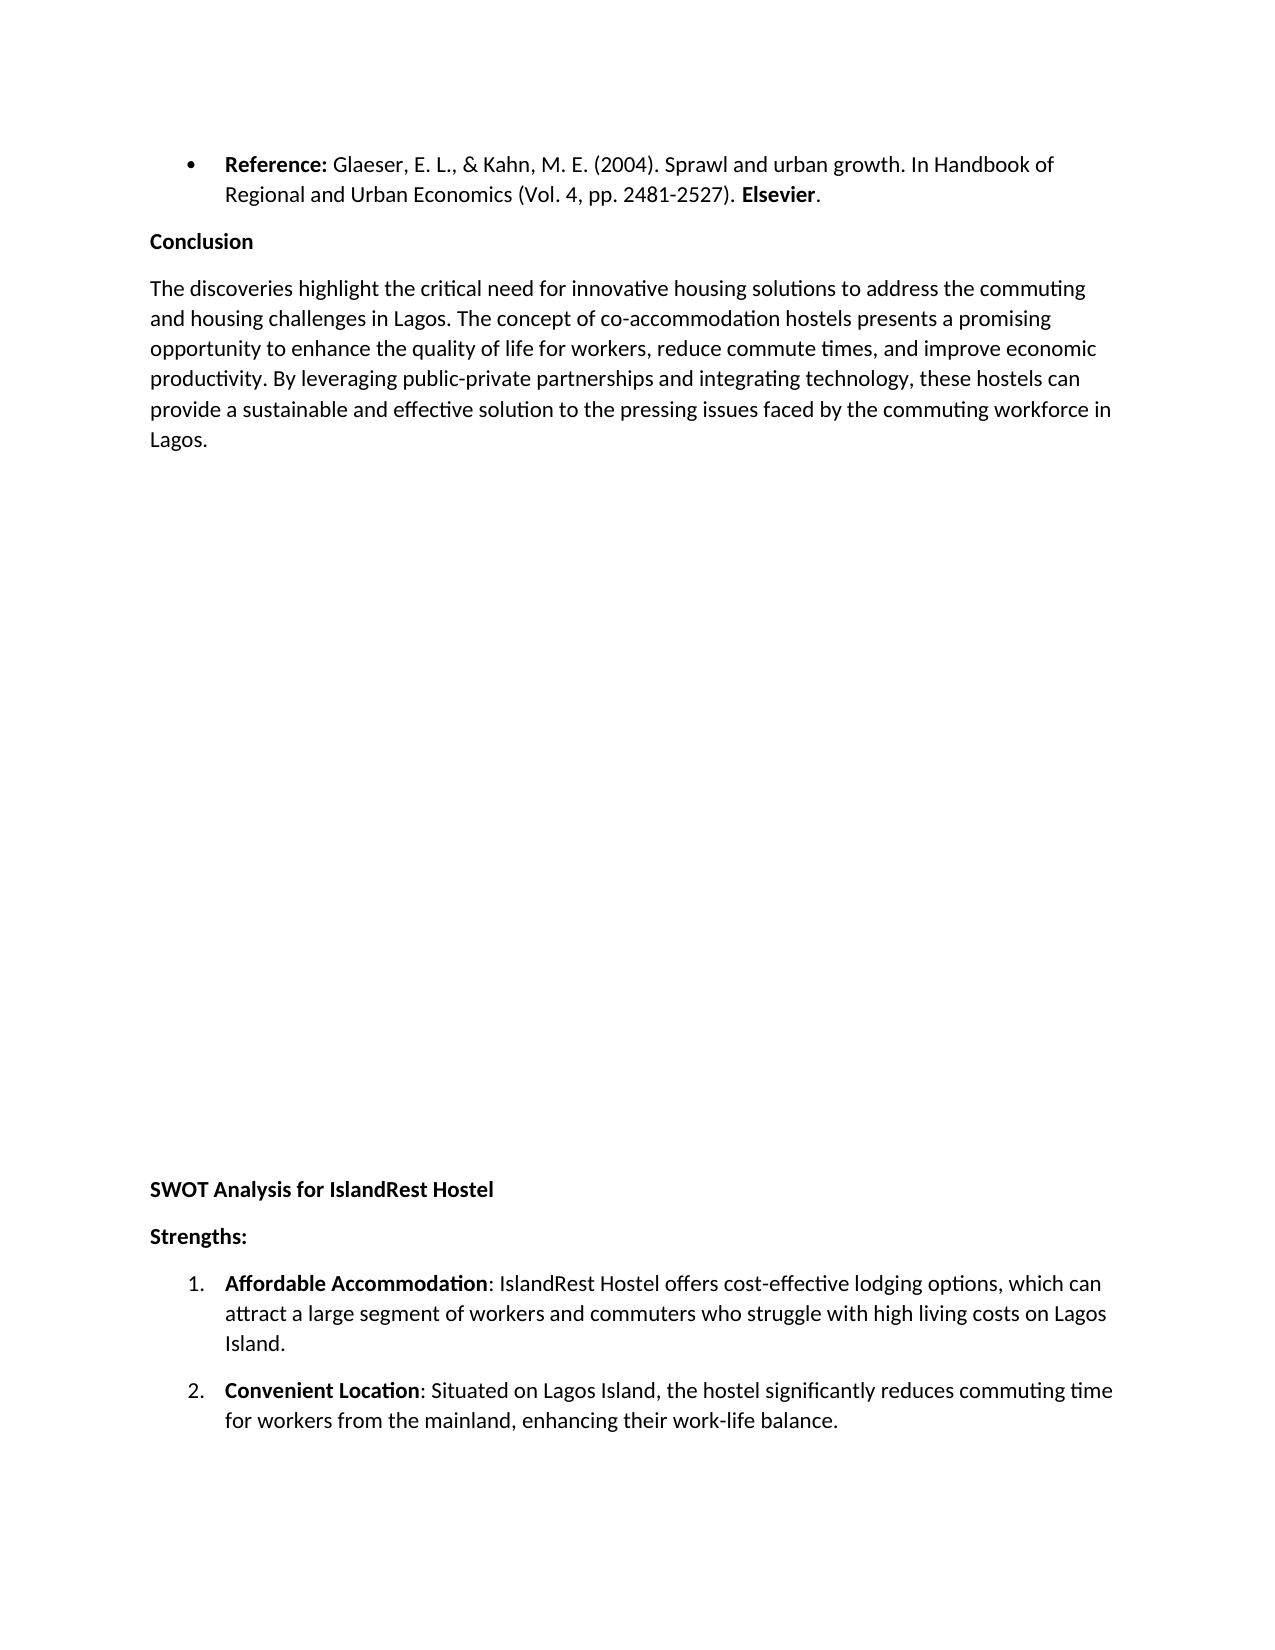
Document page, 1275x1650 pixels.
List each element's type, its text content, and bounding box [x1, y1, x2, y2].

text Conclusion [150, 227, 1125, 255]
list Reference: Glaeser, E. L., & Kahn, M. E. (2004). Sprawl and urban growth. In Handbook of Regional and Urban Economics (Vol. 4, pp. 2481-2527). Elsevier. [187, 150, 1125, 208]
text The discoveries highlight the critical need for innovative housing solutions to address the commuting and housing challenges in Lagos. The concept of co-accommodation hostels presents a promising opportunity to enhance the quality of life for workers, reduce commute times, and improve economic productivity. By leveraging public-private partnerships and integrating technology, these hostels can provide a sustainable and effective solution to the pressing issues faced by the commuting workforce in Lagos. [150, 274, 1125, 453]
list Affordable Accommodation: IslandRest Hostel offers cost-effective lodging options, which can attract a large segment of workers and commuters who struggle with high living costs on Lagos Island. [187, 1269, 1125, 1357]
text SWOT Analysis for IslandRest Hostel [150, 1175, 1125, 1203]
list Convenient Location: Situated on Lagos Island, the hostel significantly reduces commuting time for workers from the mainland, enhancing their work-life balance. [187, 1376, 1125, 1434]
text Strengths: [150, 1222, 1125, 1250]
